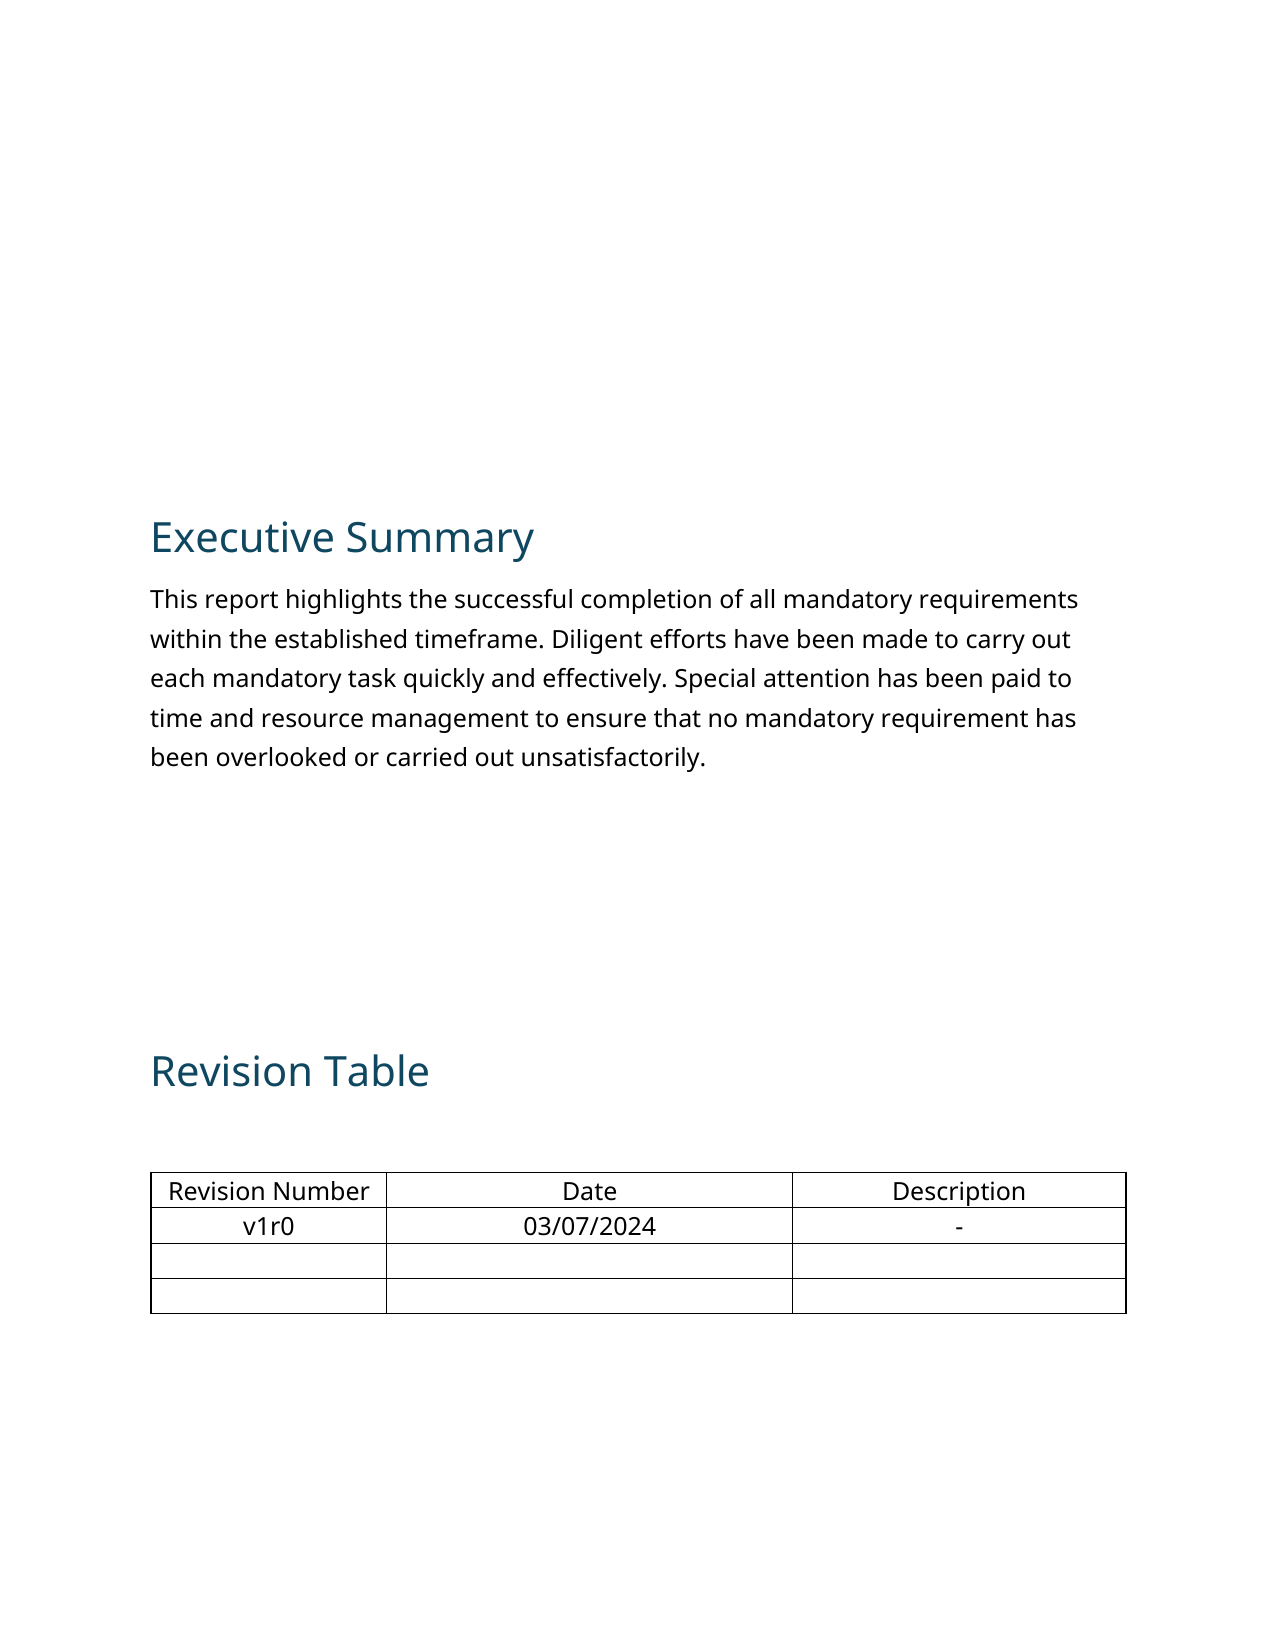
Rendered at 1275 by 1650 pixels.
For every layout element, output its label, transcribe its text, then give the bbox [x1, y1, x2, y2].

table_cell 03/07/2024 [387, 1208, 792, 1242]
subtitle Revision Table [150, 1041, 1125, 1098]
subtitle Executive Summary [150, 508, 1125, 564]
table_cell [793, 1244, 1125, 1277]
table_header Description [793, 1173, 1125, 1207]
text This report highlights the successful completion of all mandatory requirements within the established timeframe. Diligent efforts have been made to carry out each mandatory task quickly and effectively. Special attention has been paid to time and resource management to ensure that no mandatory requirement has been overlooked or carried out unsatisfactorily. [150, 582, 1125, 774]
table_cell [387, 1279, 792, 1313]
table_cell v1r0 [152, 1208, 386, 1242]
table_cell [152, 1279, 386, 1313]
table_header Revision Number [152, 1173, 386, 1207]
table_header Date [387, 1173, 792, 1207]
table_cell [793, 1279, 1125, 1313]
table_cell [152, 1244, 386, 1277]
table_cell [387, 1244, 792, 1277]
table_cell - [793, 1208, 1125, 1242]
